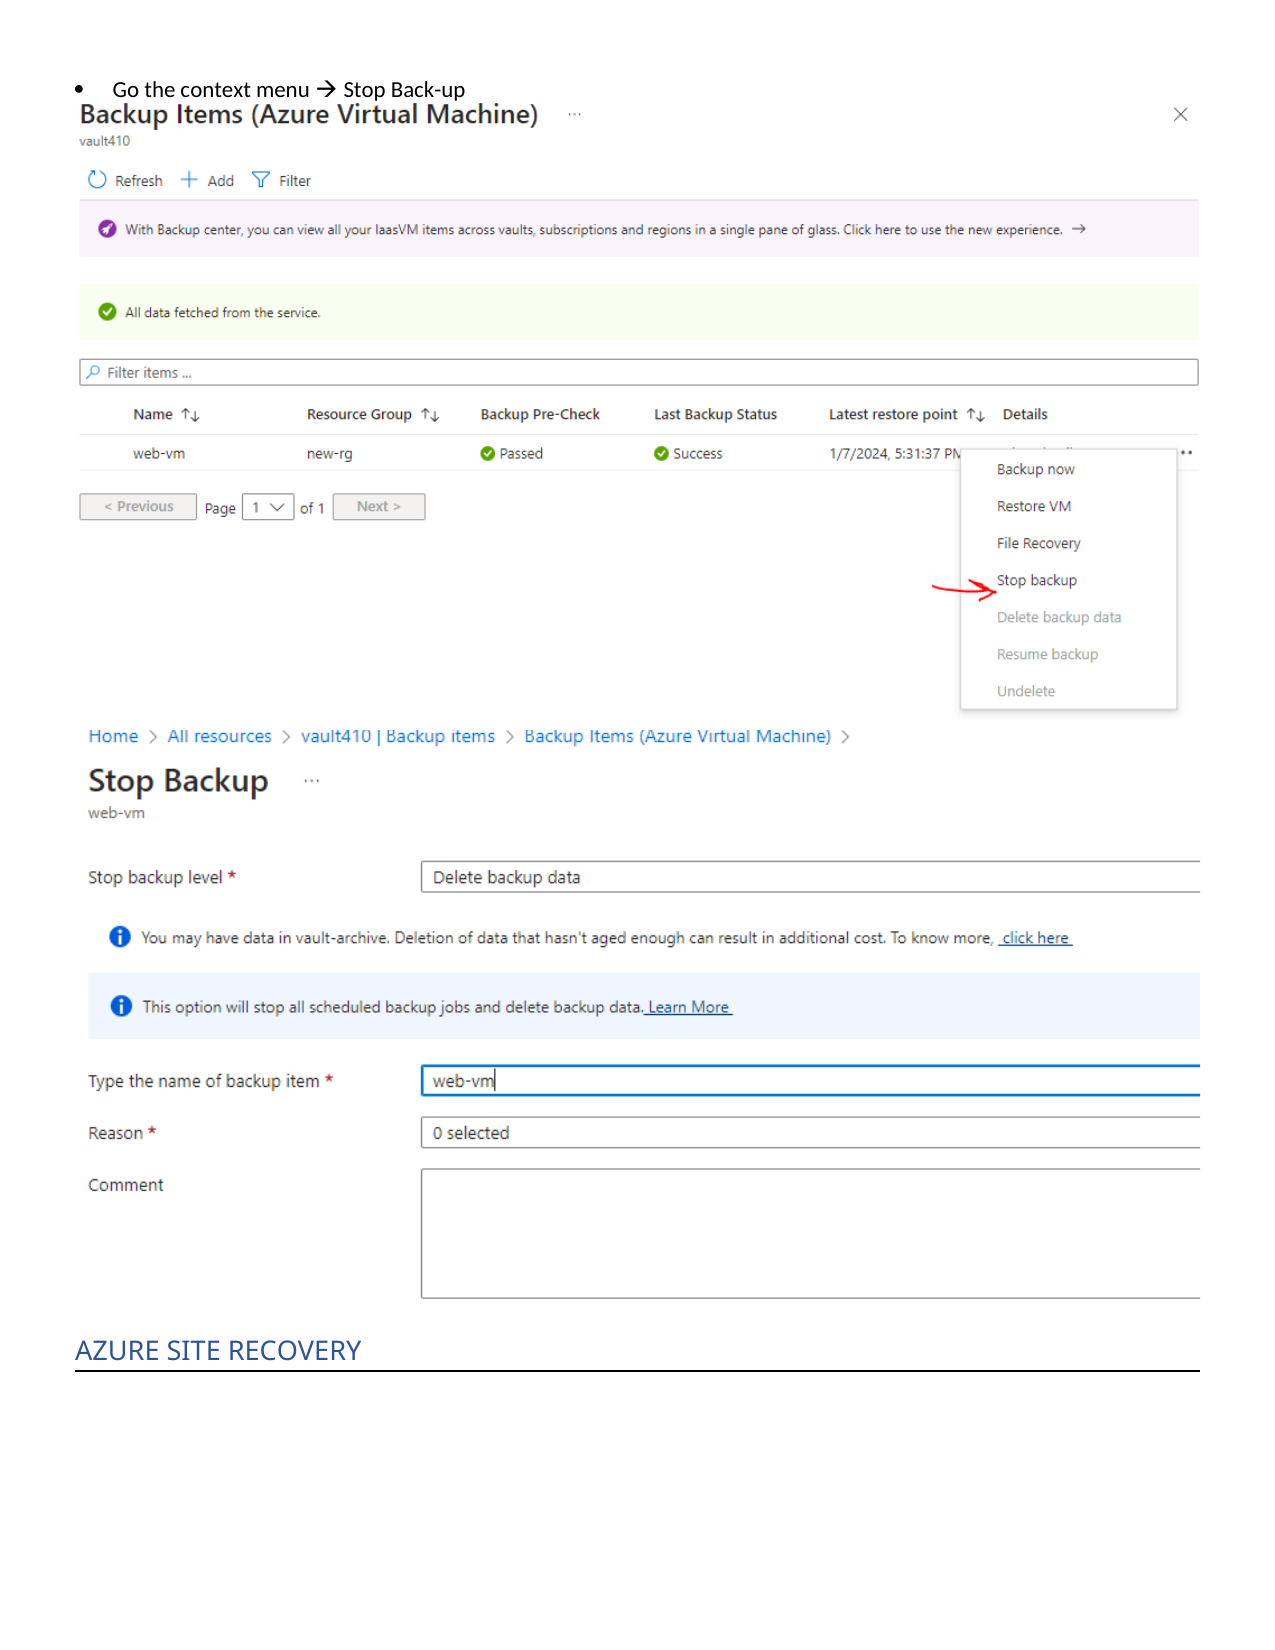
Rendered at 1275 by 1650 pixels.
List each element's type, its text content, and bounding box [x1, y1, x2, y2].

list Go the context menu Stop Back-up [75, 75, 1200, 103]
subtitle AZURE SITE RECOVERY [75, 1331, 1200, 1370]
picture [75, 103, 1200, 1327]
